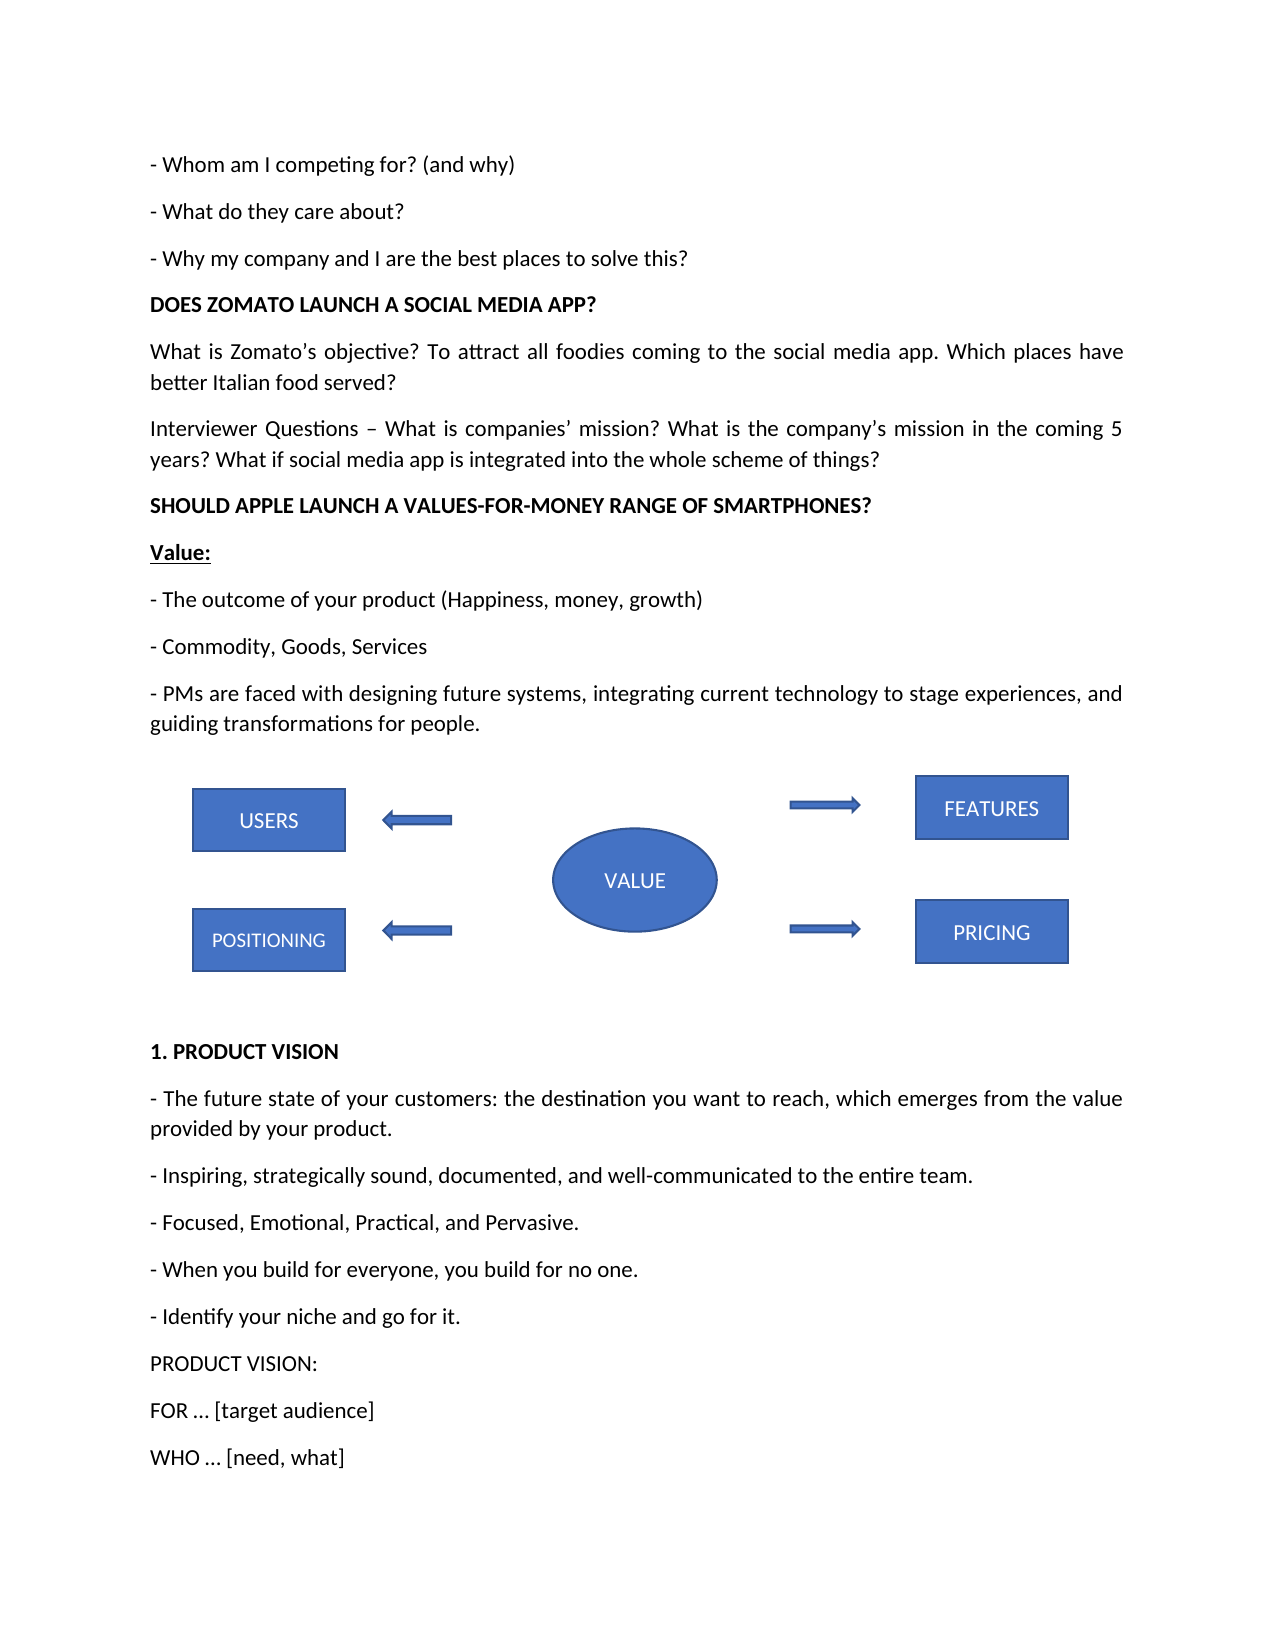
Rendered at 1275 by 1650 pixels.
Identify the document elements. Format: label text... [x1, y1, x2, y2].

text Value: [150, 538, 1125, 567]
text - The outcome of your product (Happiness, money, growth) [150, 585, 1125, 613]
text - The future state of your customers: the destination you want to reach, which emerges from the value provided by your product. [150, 1084, 1125, 1143]
text SHOULD APPLE LAUNCH A VALUES-FOR-MONEY RANGE OF SMARTPHONES? [150, 492, 1125, 520]
text - PMs are faced with designing future systems, integrating current technology to stage experiences, and guiding transformations for people. [150, 679, 1125, 737]
text FOR … [target audience] [150, 1396, 1125, 1424]
text - Whom am I competing for? (and why) [150, 150, 1125, 178]
text - Identify your niche and go for it. [150, 1302, 1125, 1330]
text Interviewer Questions – What is companies’ mission? What is the company’s mission in the coming 5 years? What if social media app is integrated into the whole scheme of things? [150, 414, 1125, 473]
text What is Zomato’s objective? To attract all foodies coming to the social media app. Which places have better Italian food served? [150, 337, 1125, 396]
text - Focused, Emotional, Practical, and Pervasive. [150, 1208, 1125, 1236]
text DOES ZOMATO LAUNCH A SOCIAL MEDIA APP? [150, 291, 1125, 319]
text 1. PRODUCT VISION [150, 1037, 1125, 1066]
text WHO … [need, what] [150, 1443, 1125, 1471]
text - Inspiring, strategically sound, documented, and well-communicated to the entire team. [150, 1161, 1125, 1189]
text - What do they care about? [150, 197, 1125, 225]
text PRODUCT VISION: [150, 1349, 1125, 1377]
text - Why my company and I are the best places to solve this? [150, 244, 1125, 272]
text - Commodity, Goods, Services [150, 632, 1125, 660]
text - When you build for everyone, you build for no one. [150, 1255, 1125, 1283]
